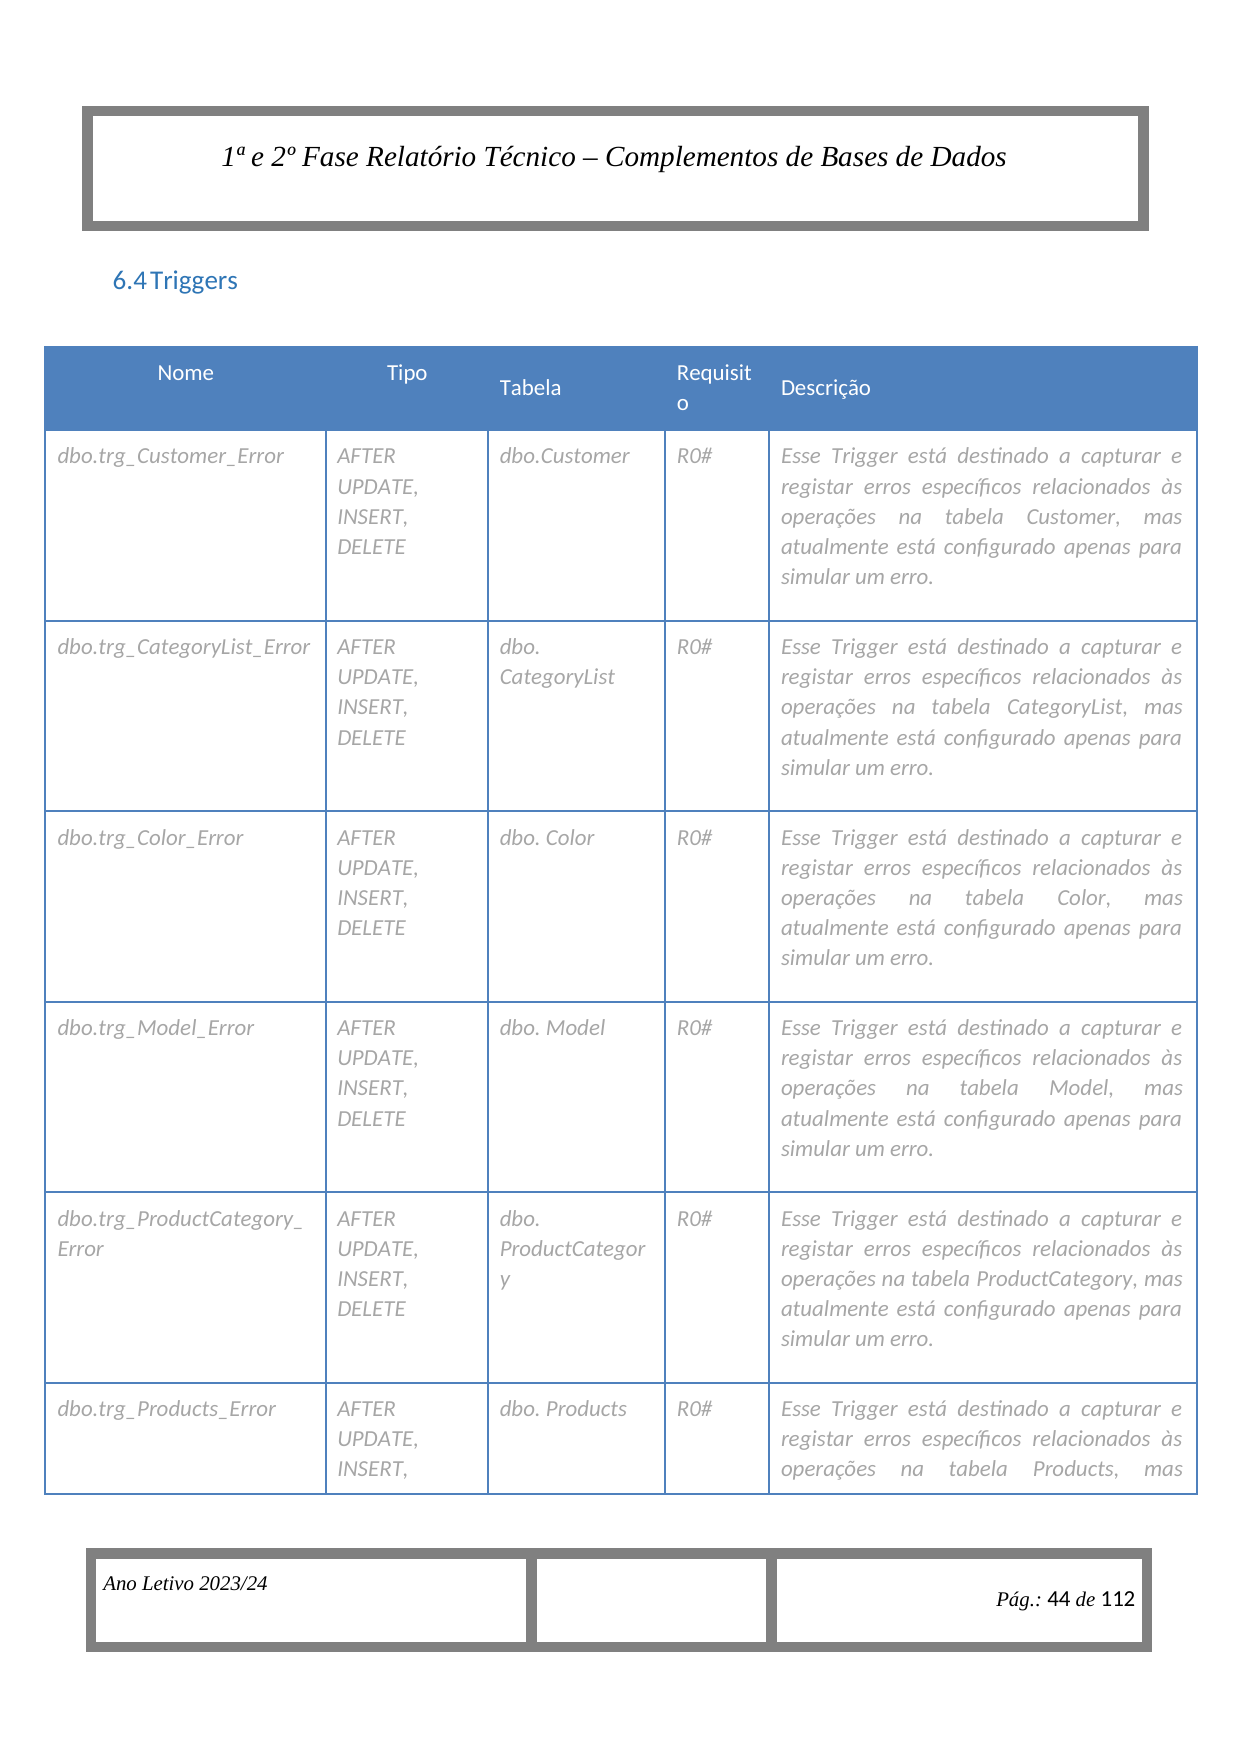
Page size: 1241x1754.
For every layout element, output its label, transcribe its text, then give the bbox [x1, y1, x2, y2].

table_cell R0# [666, 812, 768, 1001]
table_cell AFTER UPDATE, INSERT, DELETE [327, 812, 487, 1001]
table_cell dbo.trg_CategoryList_Error [46, 622, 325, 810]
table_cell AFTER UPDATE, INSERT, DELETE [327, 622, 487, 810]
table_header Tipo [327, 348, 487, 429]
table_cell dbo. CategoryList [489, 622, 664, 810]
table_cell dbo. Model [489, 1003, 664, 1191]
table_cell AFTER UPDATE, INSERT, DELETE [327, 431, 487, 619]
table_cell R0# [666, 431, 768, 619]
table_cell dbo.trg_Model_Error [46, 1003, 325, 1191]
table_cell R0# [666, 1193, 768, 1382]
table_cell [46, 1384, 325, 1493]
subtitle Triggers [112, 263, 1165, 296]
table_cell Esse Trigger está destinado a capturar e registar erros específicos relacionados às operações na tabela Color, mas atualmente está configurado apenas para simular um erro. [770, 812, 1196, 1001]
table_cell dbo.Customer [489, 431, 664, 619]
table_cell dbo. Color [489, 812, 664, 1001]
table_cell dbo. Products [489, 1384, 664, 1493]
table_cell dbo.trg_Color_Error [46, 812, 325, 1001]
table_cell R0# [666, 1003, 768, 1191]
table_cell dbo.trg_Customer_Error [46, 431, 325, 619]
table_header Descrição [770, 348, 1196, 429]
table_header Nome [46, 348, 325, 429]
table_cell R0# [666, 622, 768, 810]
table_cell Esse Trigger está destinado a capturar e registar erros específicos relacionados às operações na tabela Model, mas atualmente está configurado apenas para simular um erro. [770, 1003, 1196, 1191]
table_cell AFTER UPDATE, INSERT, DELETE [327, 1193, 487, 1382]
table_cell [327, 1384, 487, 1493]
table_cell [770, 1384, 1196, 1493]
table_header Requisito [666, 348, 768, 429]
table_cell AFTER UPDATE, INSERT, DELETE [327, 1003, 487, 1191]
table_header Tabela [489, 348, 664, 429]
table_cell dbo.trg_ProductCategory_Error [46, 1193, 325, 1382]
table_cell Esse Trigger está destinado a capturar e registar erros específicos relacionados às operações na tabela CategoryList, mas atualmente está configurado apenas para simular um erro. [770, 622, 1196, 810]
table_cell R0# [666, 1384, 768, 1493]
table_cell dbo. ProductCategory [489, 1193, 664, 1382]
table_cell Esse Trigger está destinado a capturar e registar erros específicos relacionados às operações na tabela ProductCategory, mas atualmente está configurado apenas para simular um erro. [770, 1193, 1196, 1382]
table_cell Esse Trigger está destinado a capturar e registar erros específicos relacionados às operações na tabela Customer, mas atualmente está configurado apenas para simular um erro. [770, 431, 1196, 619]
